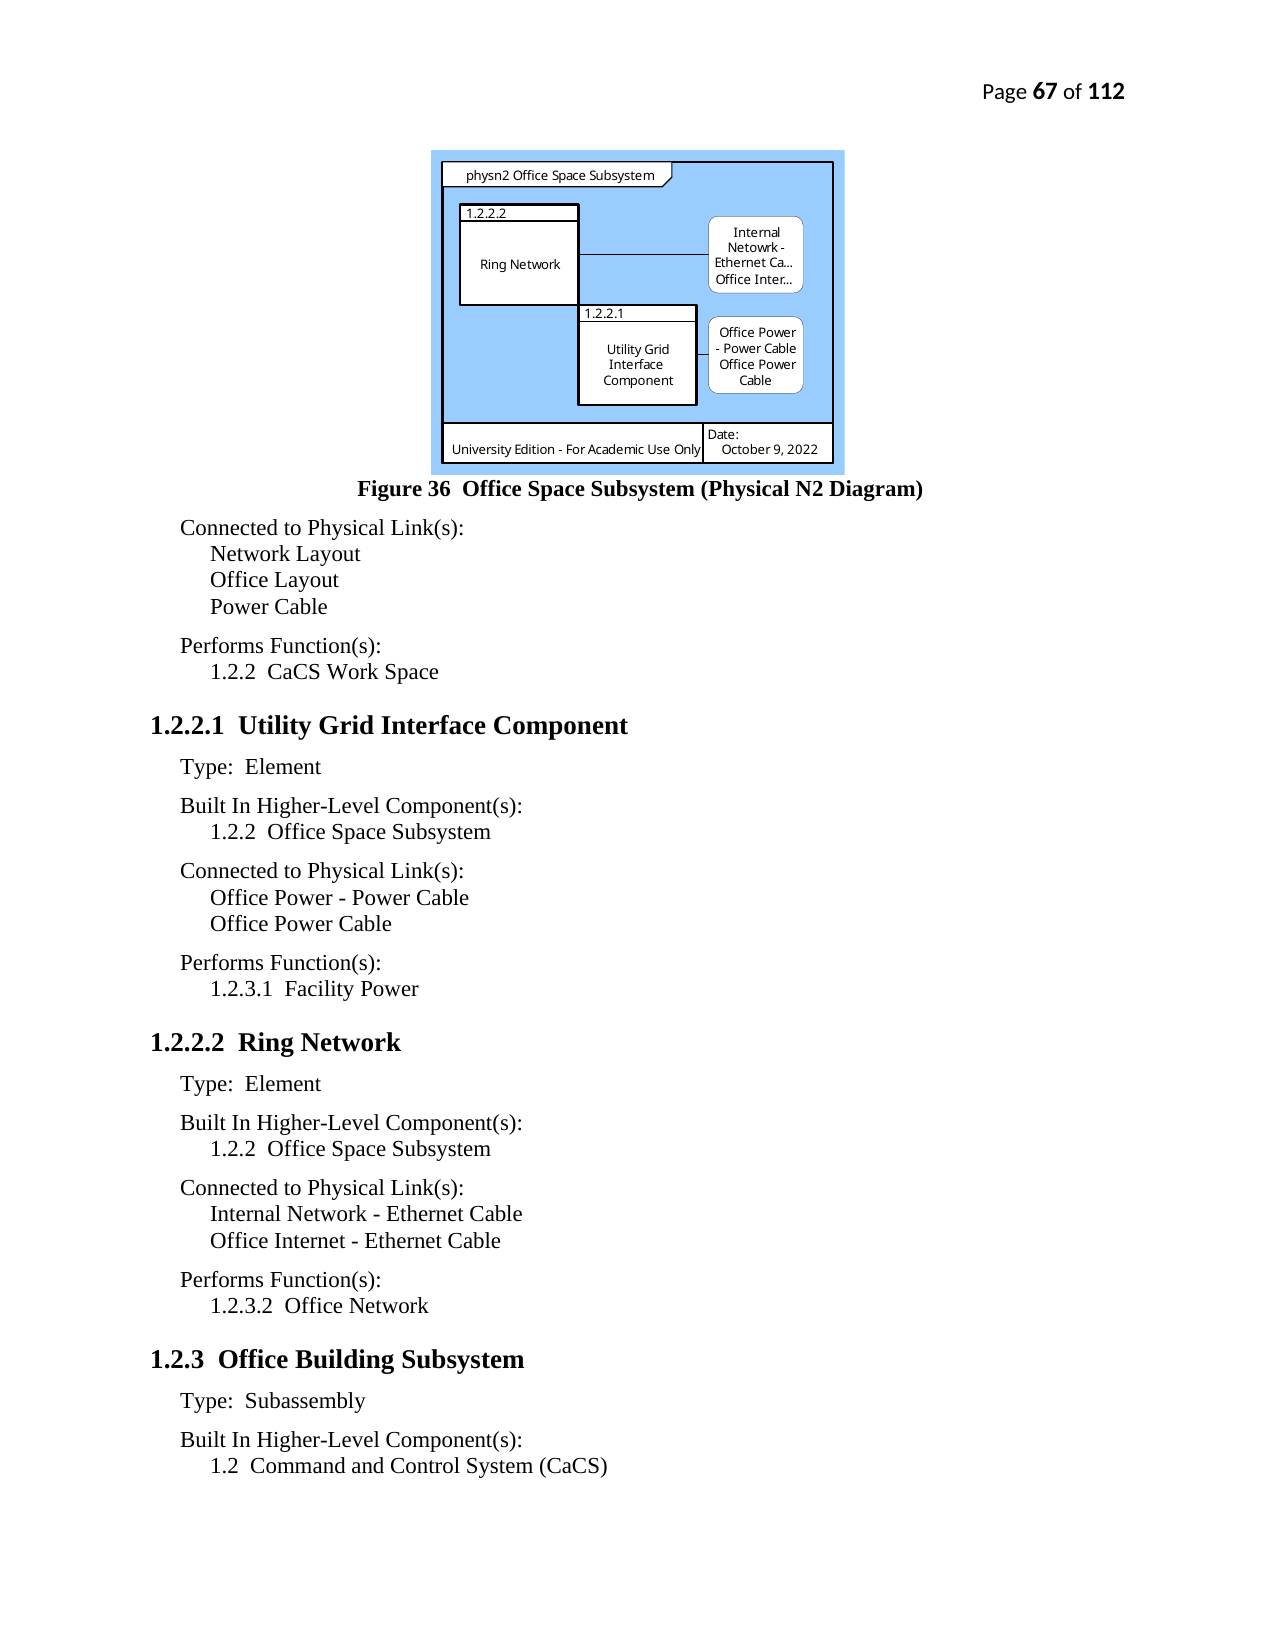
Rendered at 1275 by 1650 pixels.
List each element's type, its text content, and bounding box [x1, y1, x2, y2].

text Office Power Cable [210, 910, 1125, 936]
text Built In Higher-Level Component(s): [180, 792, 1125, 818]
text Type: Element [180, 1070, 1125, 1096]
text Connected to Physical Link(s): [180, 1174, 1125, 1201]
text 1.2.3 Office Building Subsystem [150, 1343, 1125, 1374]
text Connected to Physical Link(s): [180, 857, 1125, 883]
text 1.2.2 Office Space Subsystem [210, 818, 1125, 845]
text Built In Higher-Level Component(s): [180, 1109, 1125, 1135]
text Performs Function(s): [180, 949, 1125, 975]
text Internal Network - Ethernet Cable [210, 1201, 1125, 1227]
text Network Layout [210, 540, 1125, 567]
text 1.2.2 CaCS Work Space [210, 658, 1125, 684]
text Office Internet - Ethernet Cable [210, 1227, 1125, 1253]
text Type: Subassembly [180, 1387, 1125, 1413]
text 1.2 Command and Control System (CaCS) [210, 1452, 1125, 1479]
text 1.2.2.1 Utility Grid Interface Component [150, 709, 1125, 741]
title Figure 36 Office Space Subsystem (Physical N2 Diagram) [150, 475, 1125, 501]
text Performs Function(s): [180, 632, 1125, 658]
text Built In Higher-Level Component(s): [180, 1426, 1125, 1452]
text Office Layout [210, 567, 1125, 593]
text 1.2.3.2 Office Network [210, 1292, 1125, 1318]
text Connected to Physical Link(s): [180, 514, 1125, 540]
text Type: Element [180, 753, 1125, 779]
text 1.2.3.1 Facility Power [210, 975, 1125, 1001]
text Power Cable [210, 593, 1125, 619]
text Performs Function(s): [180, 1266, 1125, 1292]
text Office Power - Power Cable [210, 883, 1125, 910]
text 1.2.2 Office Space Subsystem [210, 1135, 1125, 1162]
text 1.2.2.2 Ring Network [150, 1026, 1125, 1058]
